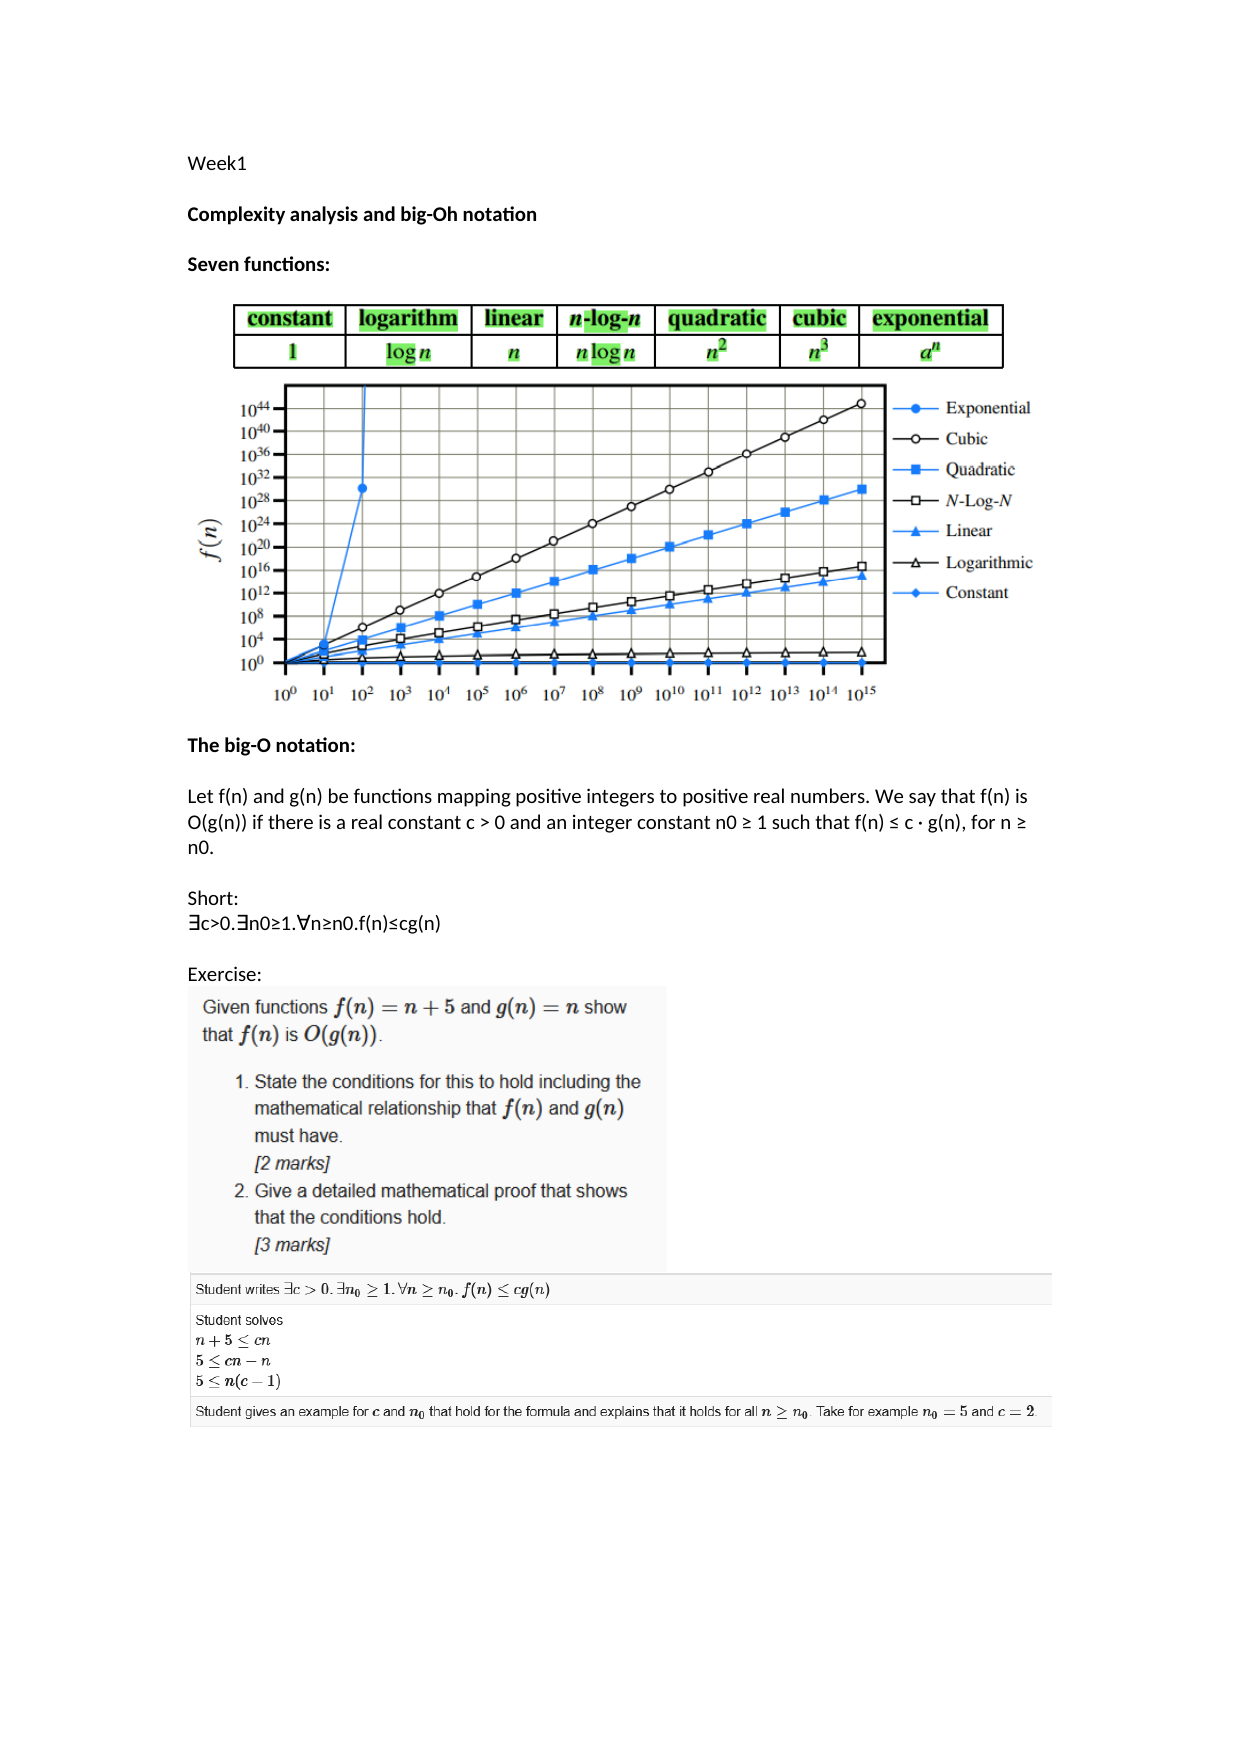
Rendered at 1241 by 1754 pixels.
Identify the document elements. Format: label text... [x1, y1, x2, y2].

text Let f(n) and g(n) be functions mapping positive integers to positive real numbers. We say that f(n) is O(g(n)) if there is a real constant c > 0 and an integer constant n0 ≥ 1 such that f(n) ≤ c · g(n), for n ≥ n0. [187, 783, 1053, 860]
picture [231, 302, 1005, 371]
picture [187, 375, 1053, 708]
text The big-O notation: [187, 733, 1053, 758]
text Short: ∃c>0.∃n0≥1.∀n≥n0.f(n)≤cg(n) [187, 885, 1053, 936]
text Exercise: [187, 961, 1053, 987]
text Seven functions: [187, 252, 1053, 277]
text Complexity analysis and big-Oh notation [187, 201, 1053, 226]
picture [187, 986, 1052, 1427]
text Week1 [187, 150, 1053, 175]
